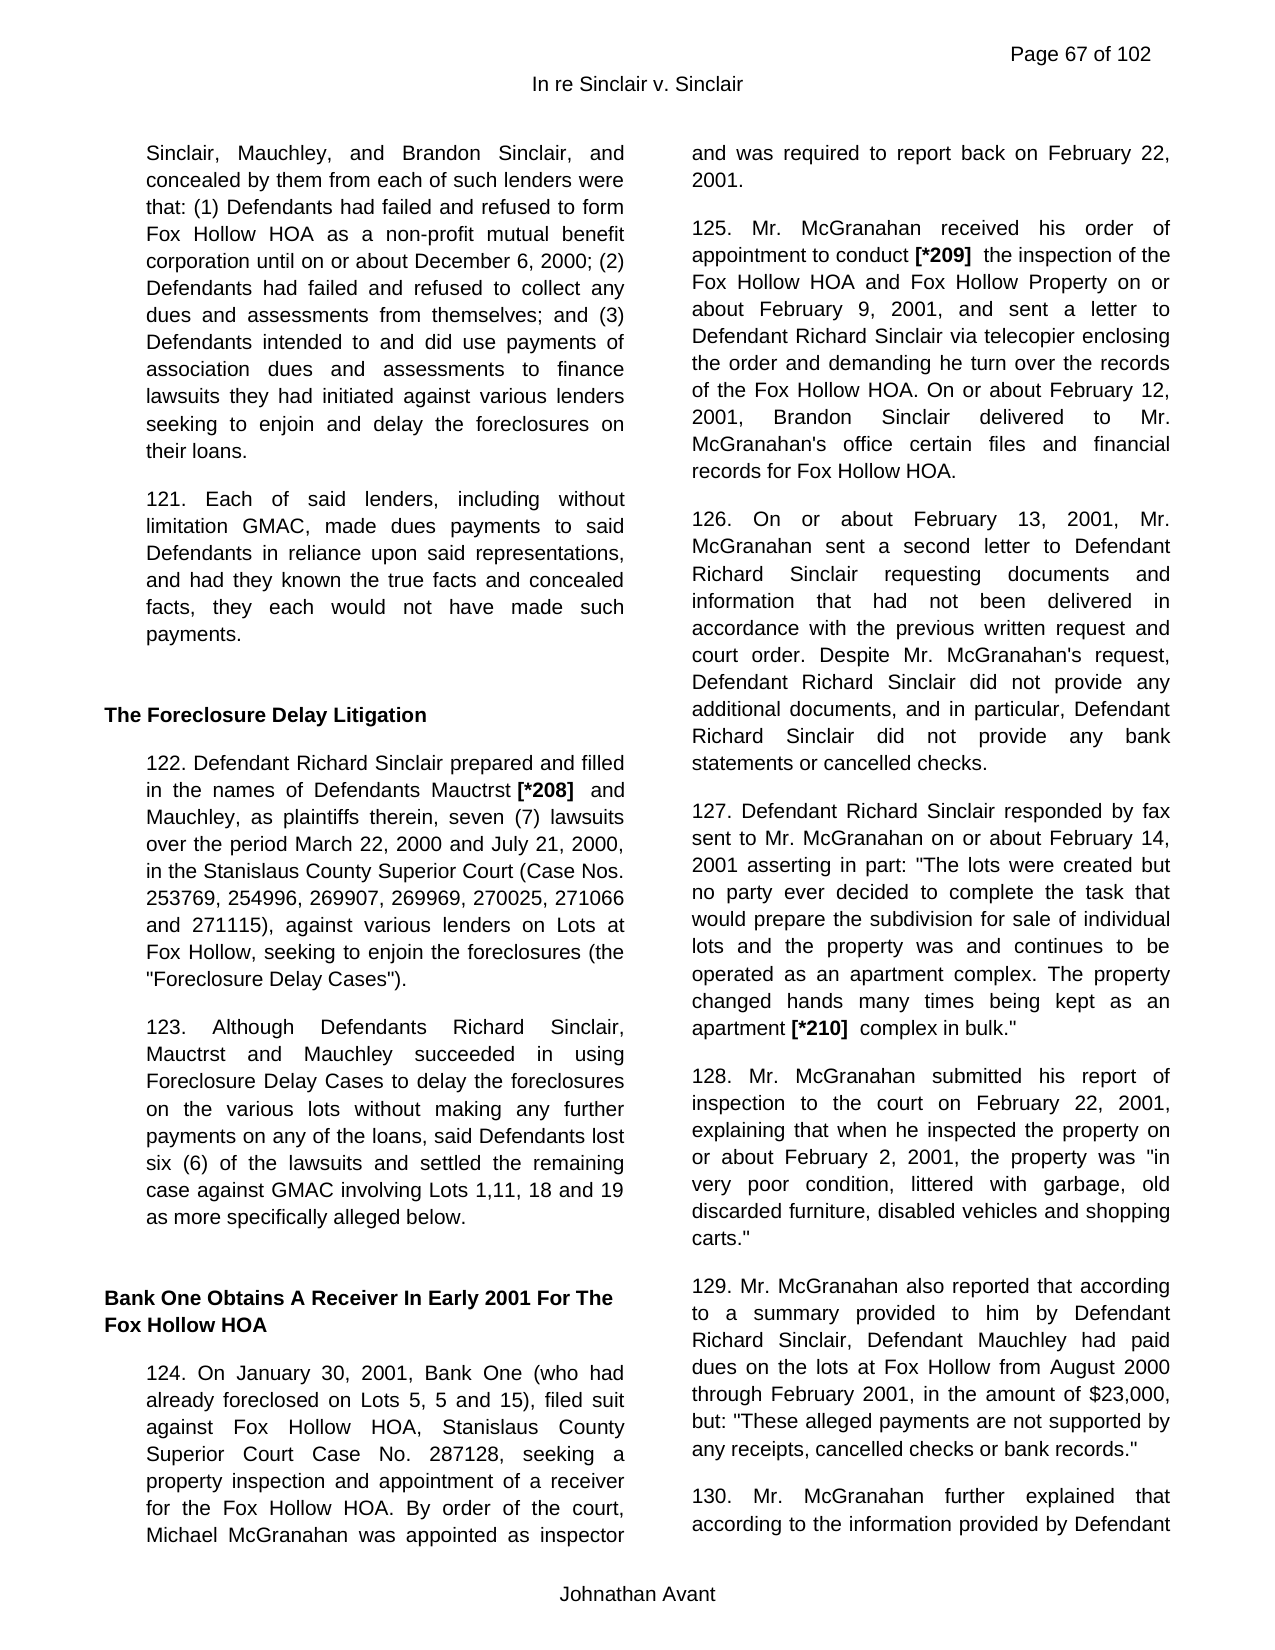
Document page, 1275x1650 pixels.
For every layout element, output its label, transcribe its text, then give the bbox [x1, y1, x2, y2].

text 128. Mr. McGranahan submitted his report of inspection to the court on February 22, 2001, explaining that when he inspected the property on or about February 2, 2001, the property was "in very poor condition, littered with garbage, old discarded furniture, disabled vehicles and shopping carts." [692, 1060, 1171, 1250]
text The Foreclosure Delay Litigation [104, 671, 625, 727]
text 122. Defendant Richard Sinclair prepared and filled in the names of Defendants Mauctrst [*208] and Mauchley, as plaintiffs therein, seven (7) lawsuits over the period March 22, 2000 and July 21, 2000, in the Stanislaus County Superior Court (Case Nos. 253769, 254996, 269907, 269969, 270025, 271066 and 271115), against various lenders on Lots at Fox Hollow, seeking to enjoin the foreclosures (the "Foreclosure Delay Cases"). [146, 747, 625, 991]
text 123. Although Defendants Richard Sinclair, Mauctrst and Mauchley succeeded in using Foreclosure Delay Cases to delay the foreclosures on the various lots without making any further payments on any of the loans, said Defendants lost six (6) of the lawsuits and settled the remaining case against GMAC involving Lots 1,11, 18 and 19 as more specifically alleged below. [146, 1012, 625, 1229]
text 129. Mr. McGranahan also reported that according to a summary provided to him by Defendant Richard Sinclair, Defendant Mauchley had paid dues on the lots at Fox Hollow from August 2000 through February 2001, in the amount of $23,000, but: "These alleged payments are not supported by any receipts, cancelled checks or bank records." [692, 1271, 1171, 1460]
text 124. On January 30, 2001, Bank One (who had already foreclosed on Lots 5, 5 and 15), filed suit against Fox Hollow HOA, Stanislaus County Superior Court Case No. 287128, seeking a property inspection and appointment of a receiver for the Fox Hollow HOA. By order of the court, Michael McGranahan was appointed as inspector and was required to report back on February 22, 2001. [146, 1357, 625, 1547]
text 121. Each of said lenders, including without limitation GMAC, made dues payments to said Defendants in reliance upon said representations, and had they known the true facts and concealed facts, they each would not have made such payments. [146, 483, 625, 646]
text 125. Mr. McGranahan received his order of appointment to conduct [*209] the inspection of the Fox Hollow HOA and Fox Hollow Property on or about February 9, 2001, and sent a letter to Defendant Richard Sinclair via telecopier enclosing the order and demanding he turn over the records of the Fox Hollow HOA. On or about February 12, 2001, Brandon Sinclair delivered to Mr. McGranahan's office certain files and financial records for Fox Hollow HOA. [692, 212, 1171, 483]
text 124. On January 30, 2001, Bank One (who had already foreclosed on Lots 5, 5 and 15), filed suit against Fox Hollow HOA, Stanislaus County Superior Court Case No. 287128, seeking a property inspection and appointment of a receiver for the Fox Hollow HOA. By order of the court, Michael McGranahan was appointed as inspector and was required to report back on February 22, 2001. [692, 137, 1171, 192]
text 127. Defendant Richard Sinclair responded by fax sent to Mr. McGranahan on or about February 14, 2001 asserting in part: "The lots were created but no party ever decided to complete the task that would prepare the subdivision for sale of individual lots and the property was and continues to be operated as an apartment complex. The property changed hands many times being kept as an apartment [*210] complex in bulk." [692, 796, 1171, 1039]
text 126. On or about February 13, 2001, Mr. McGranahan sent a second letter to Defendant Richard Sinclair requesting documents and information that had not been delivered in accordance with the previous written request and court order. Despite Mr. McGranahan's request, Defendant Richard Sinclair did not provide any additional documents, and in particular, Defendant Richard Sinclair did not provide any bank statements or cancelled checks. [692, 504, 1171, 775]
text Bank One Obtains A Receiver In Early 2001 For The Fox Hollow HOA [104, 1254, 625, 1337]
